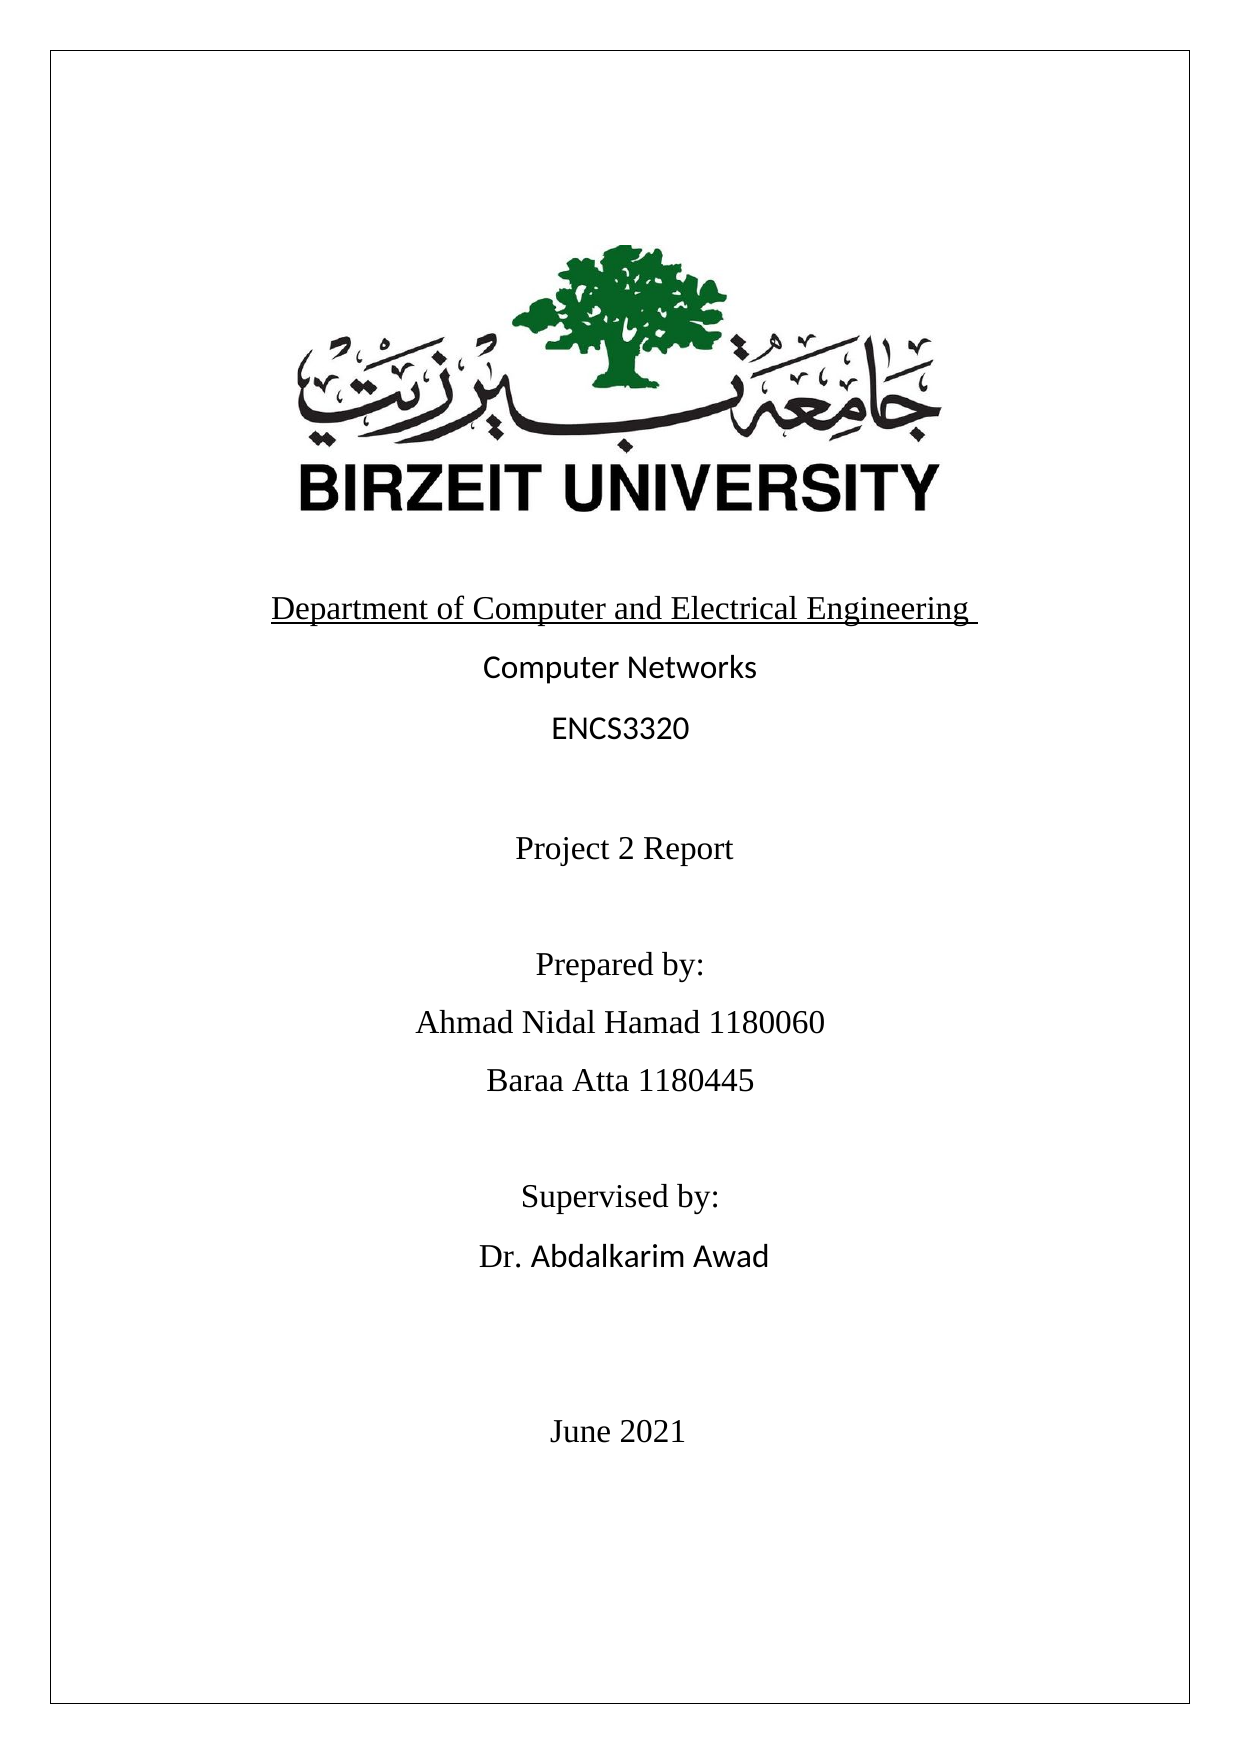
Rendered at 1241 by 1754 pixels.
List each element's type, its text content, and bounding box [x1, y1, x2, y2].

text Department of Computer and Electrical Engineering [150, 588, 1090, 627]
text Project 2 Report [150, 828, 1090, 867]
text Ahmad Nidal Hamad 1180060 [150, 1002, 1090, 1041]
text Dr. Abdalkarim Awad [150, 1234, 1090, 1275]
text Supervised by: [150, 1177, 1090, 1215]
list June 2021 [225, 1411, 1090, 1449]
text Prepared by: [150, 944, 1090, 983]
text Computer Networks [150, 647, 1090, 687]
text ENCS3320 [150, 707, 1090, 748]
text Baraa Atta 1180445 [150, 1061, 1090, 1099]
picture [297, 245, 943, 512]
